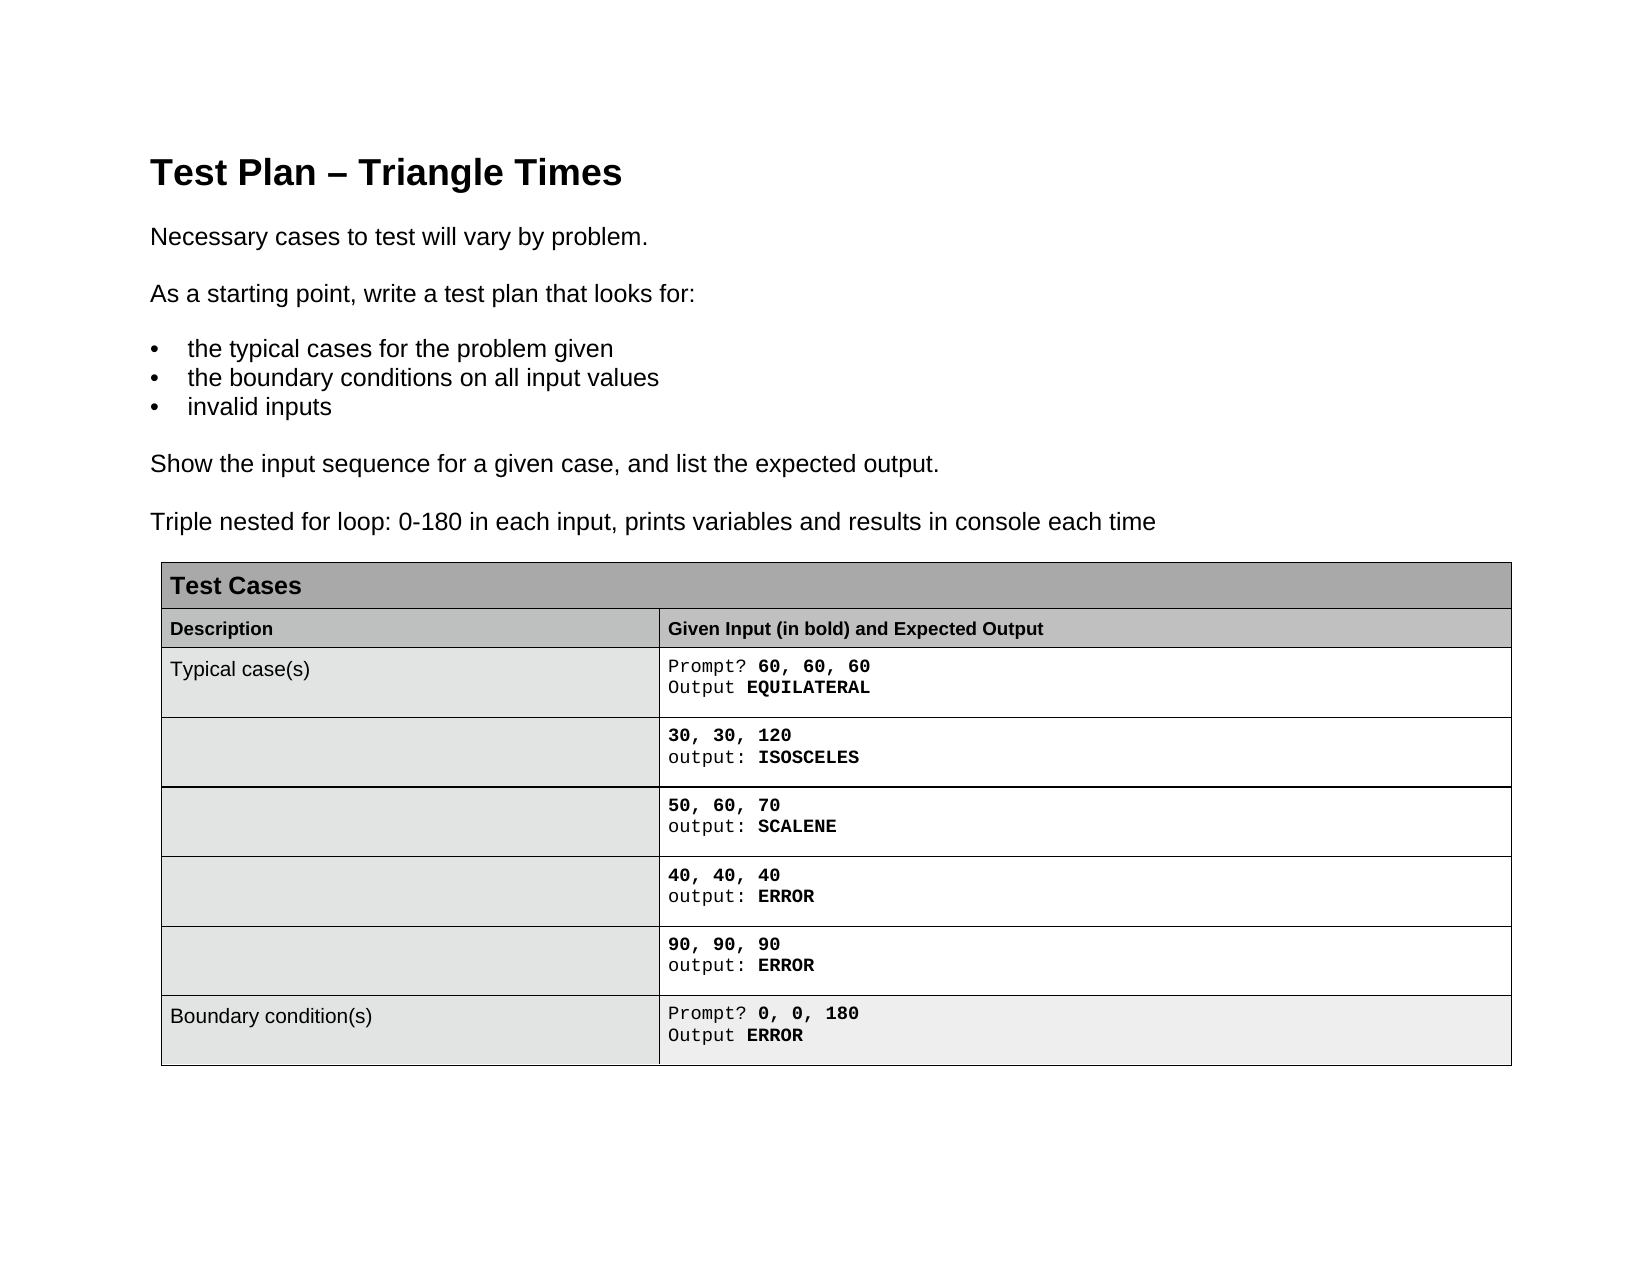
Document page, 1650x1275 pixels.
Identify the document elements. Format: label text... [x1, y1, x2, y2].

text Triple nested for loop: 0-180 in each input, prints variables and results in console each time [150, 507, 1500, 562]
table_cell Prompt? 0, 0, 180 Output ERROR [660, 996, 1511, 1064]
table_cell 90, 90, 90 output: ERROR [660, 927, 1511, 995]
table_cell Description [162, 609, 659, 647]
table_cell [162, 718, 659, 786]
list the typical cases for the problem given [150, 334, 1500, 363]
table_cell [162, 927, 659, 995]
table_cell [162, 857, 659, 926]
text Show the input sequence for a given case, and list the expected output. [150, 449, 1500, 478]
table_cell Boundary condition(s) [162, 996, 659, 1064]
list invalid inputs [150, 392, 1500, 421]
text As a starting point, write a test plan that looks for: [150, 279, 1500, 334]
table_cell 50, 60, 70 output: SCALENE [660, 788, 1511, 856]
table_cell [162, 788, 659, 856]
table_cell Given Input (in bold) and Expected Output [660, 609, 1511, 647]
text Necessary cases to test will vary by problem. [150, 222, 1500, 251]
table_cell 30, 30, 120 output: ISOSCELES [660, 718, 1511, 786]
table_cell Prompt? 60, 60, 60 Output EQUILATERAL [660, 648, 1511, 717]
subtitle Test Plan – Triangle Times [150, 150, 1500, 193]
list the boundary conditions on all input values [150, 363, 1500, 392]
table_cell Typical case(s) [162, 648, 659, 717]
table_header Test Cases [162, 563, 1511, 608]
table_cell 40, 40, 40 output: ERROR [660, 857, 1511, 926]
